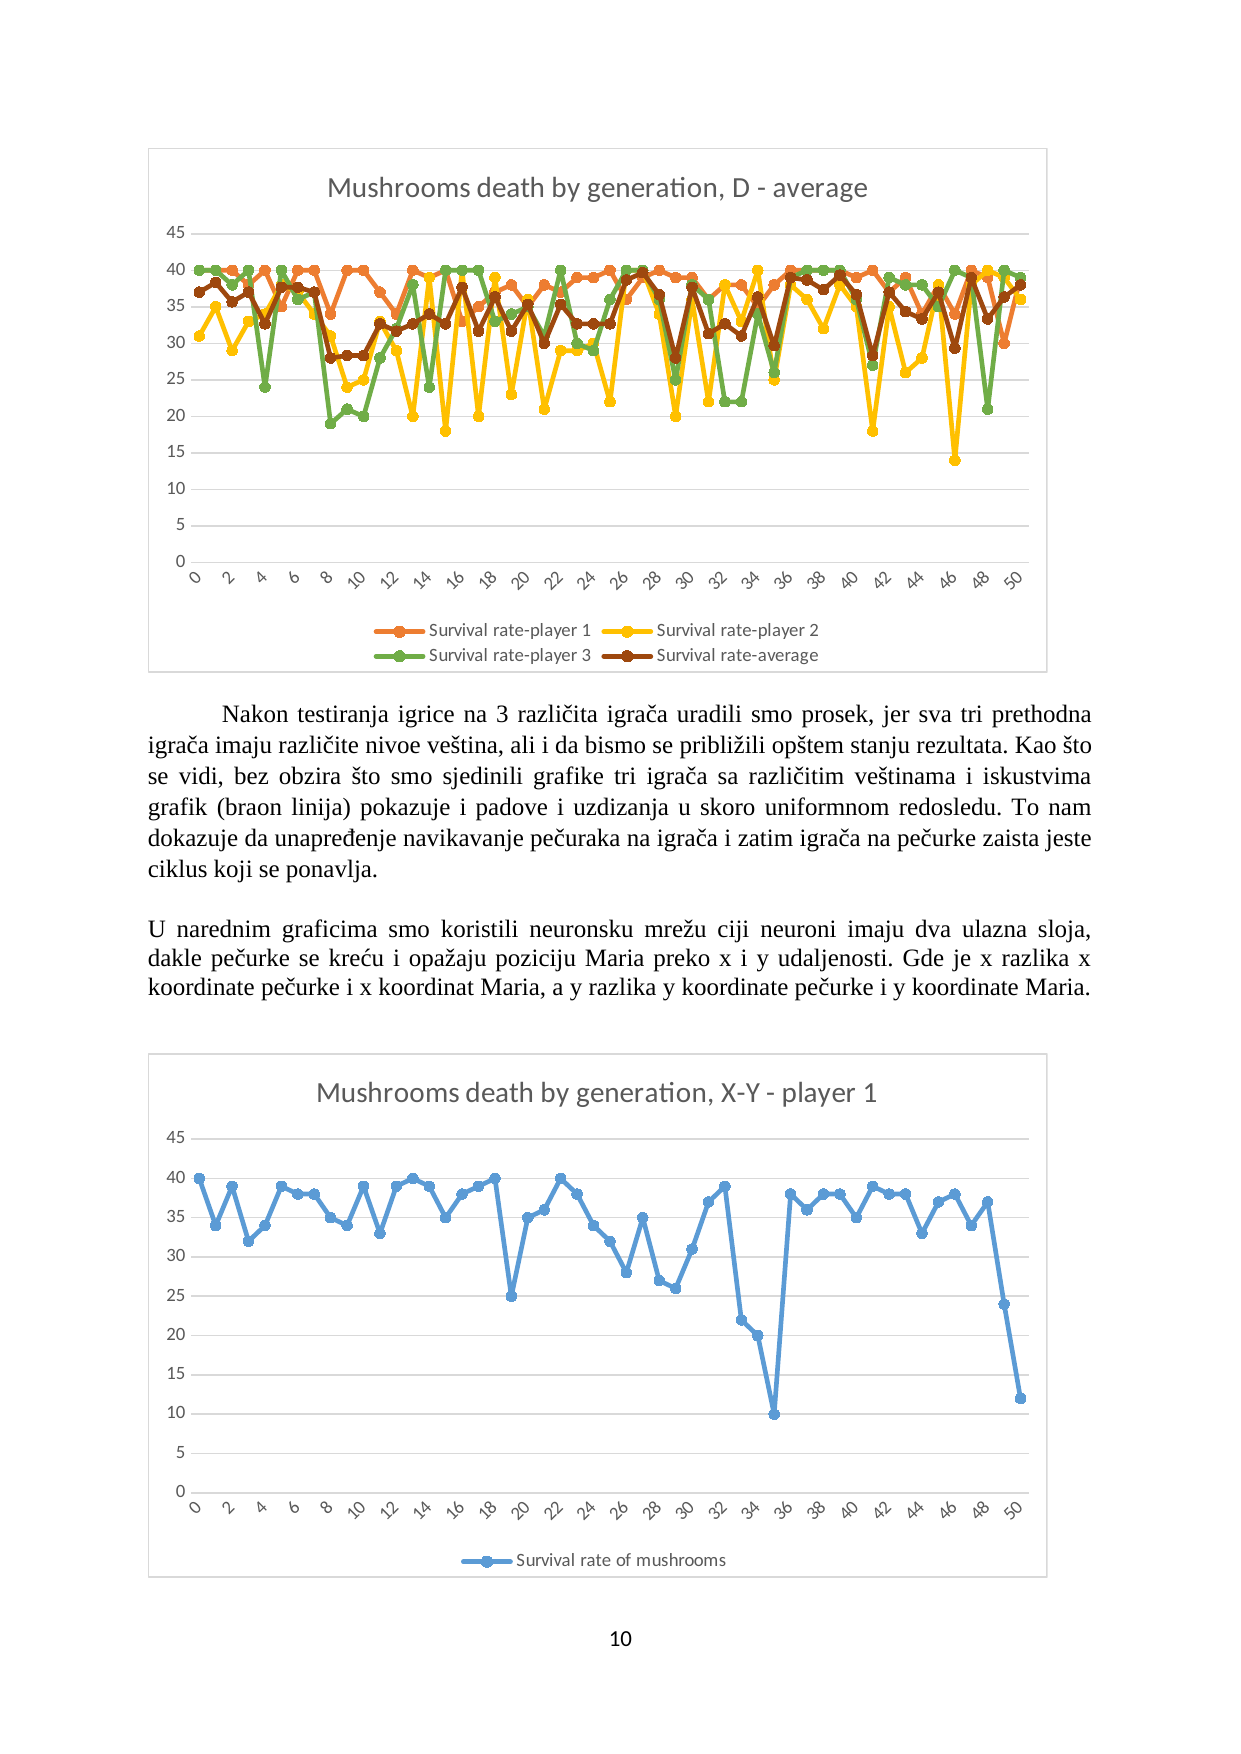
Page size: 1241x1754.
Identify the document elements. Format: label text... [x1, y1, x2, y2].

text Nakon testiranja igrice na 3 različita igrača uradili smo prosek, jer sva tri prethodna igrača imaju različite nivoe veština, ali i da bismo se približili opštem stanju rezultata. Kao što se vidi, bez obzira što smo sjedinili grafike tri igrača sa različitim veštinama i iskustvima grafik (braon linija) pokazuje i padove i uzdizanja u skoro uniformnom redosledu. To nam dokazuje da unapređenje navikavanje pečuraka na igrača i zatim igrača na pečurke zaista jeste ciklus koji se ponavlja. [148, 699, 1092, 883]
text U narednim graficima smo koristili neuronsku mrežu ciji neuroni imaju dva ulazna sloja, dakle pečurke se kreću i opažaju poziciju Maria preko x i y udaljenosti. Gde je x razlika x koordinate pečurke i x koordinat Maria, a y razlika y koordinate pečurke i y koordinate Maria. [148, 914, 1092, 1000]
